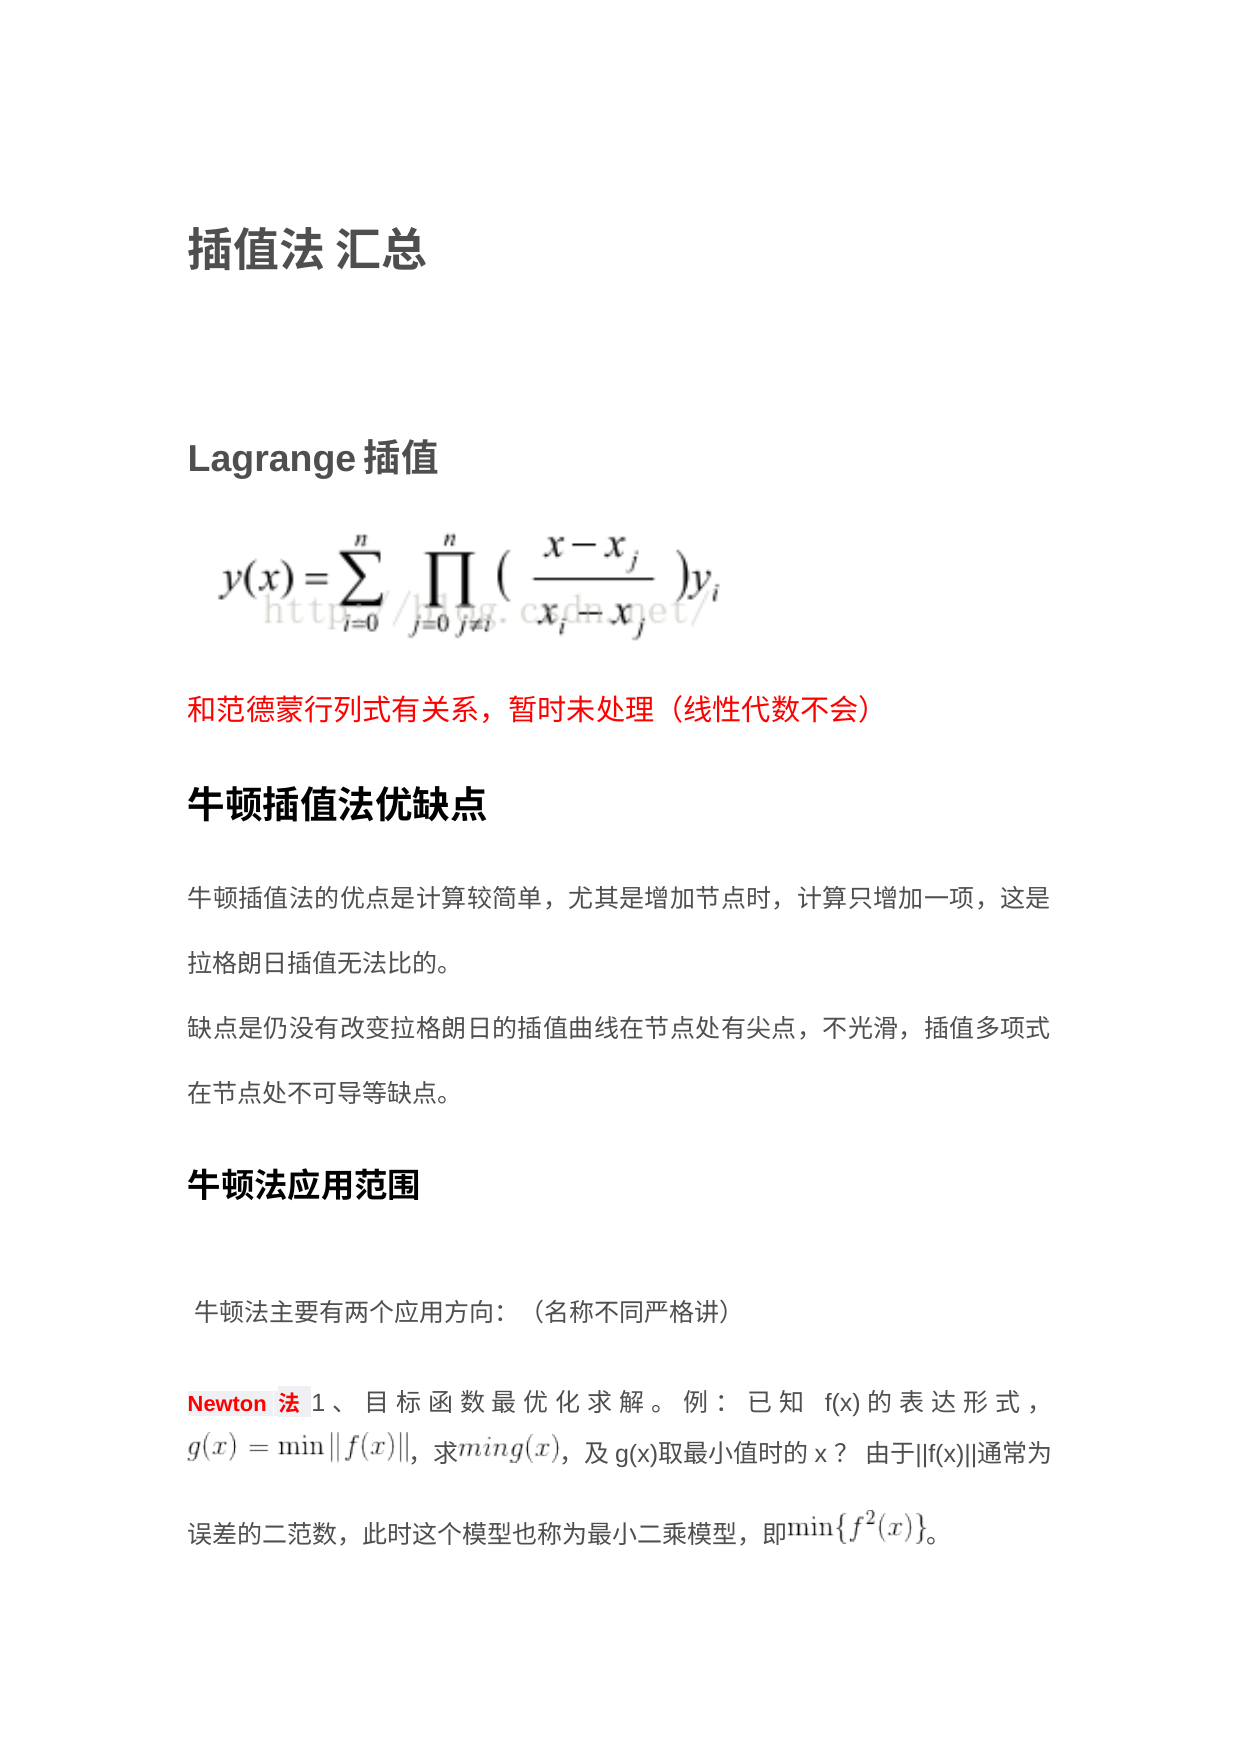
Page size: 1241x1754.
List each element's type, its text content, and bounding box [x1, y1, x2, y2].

text 和范德蒙行列式有关系，暂时未处理（线性代数不会） [187, 675, 1053, 740]
picture [187, 1432, 408, 1463]
subtitle Lagrange插值 [187, 423, 1053, 488]
subtitle 牛顿法应用范围 [187, 1151, 1053, 1216]
picture [187, 512, 752, 662]
picture [787, 1510, 927, 1544]
subtitle 插值法 汇总 [187, 197, 1053, 295]
picture [458, 1434, 560, 1463]
text 牛顿法主要有两个应用方向：（名称不同严格讲） [187, 1278, 1053, 1343]
text Newton法1、目标函数最优化求解。例：已知 f(x)的表达形式，，求，及g(x)取最小值时的 x ？ 由于||f(x)||通常为误差的二范数，此时这个模型也称为最小二乘模型，即。 [187, 1368, 1053, 1563]
subtitle 牛顿插值法优缺点 [187, 769, 1053, 834]
text 牛顿插值法的优点是计算较简单，尤其是增加节点时，计算只增加一项，这是拉格朗日插值无法比的。 缺点是仍没有改变拉格朗日的插值曲线在节点处有尖点，不光滑，插值多项式在节点处不可导等缺点。 [187, 864, 1053, 1124]
